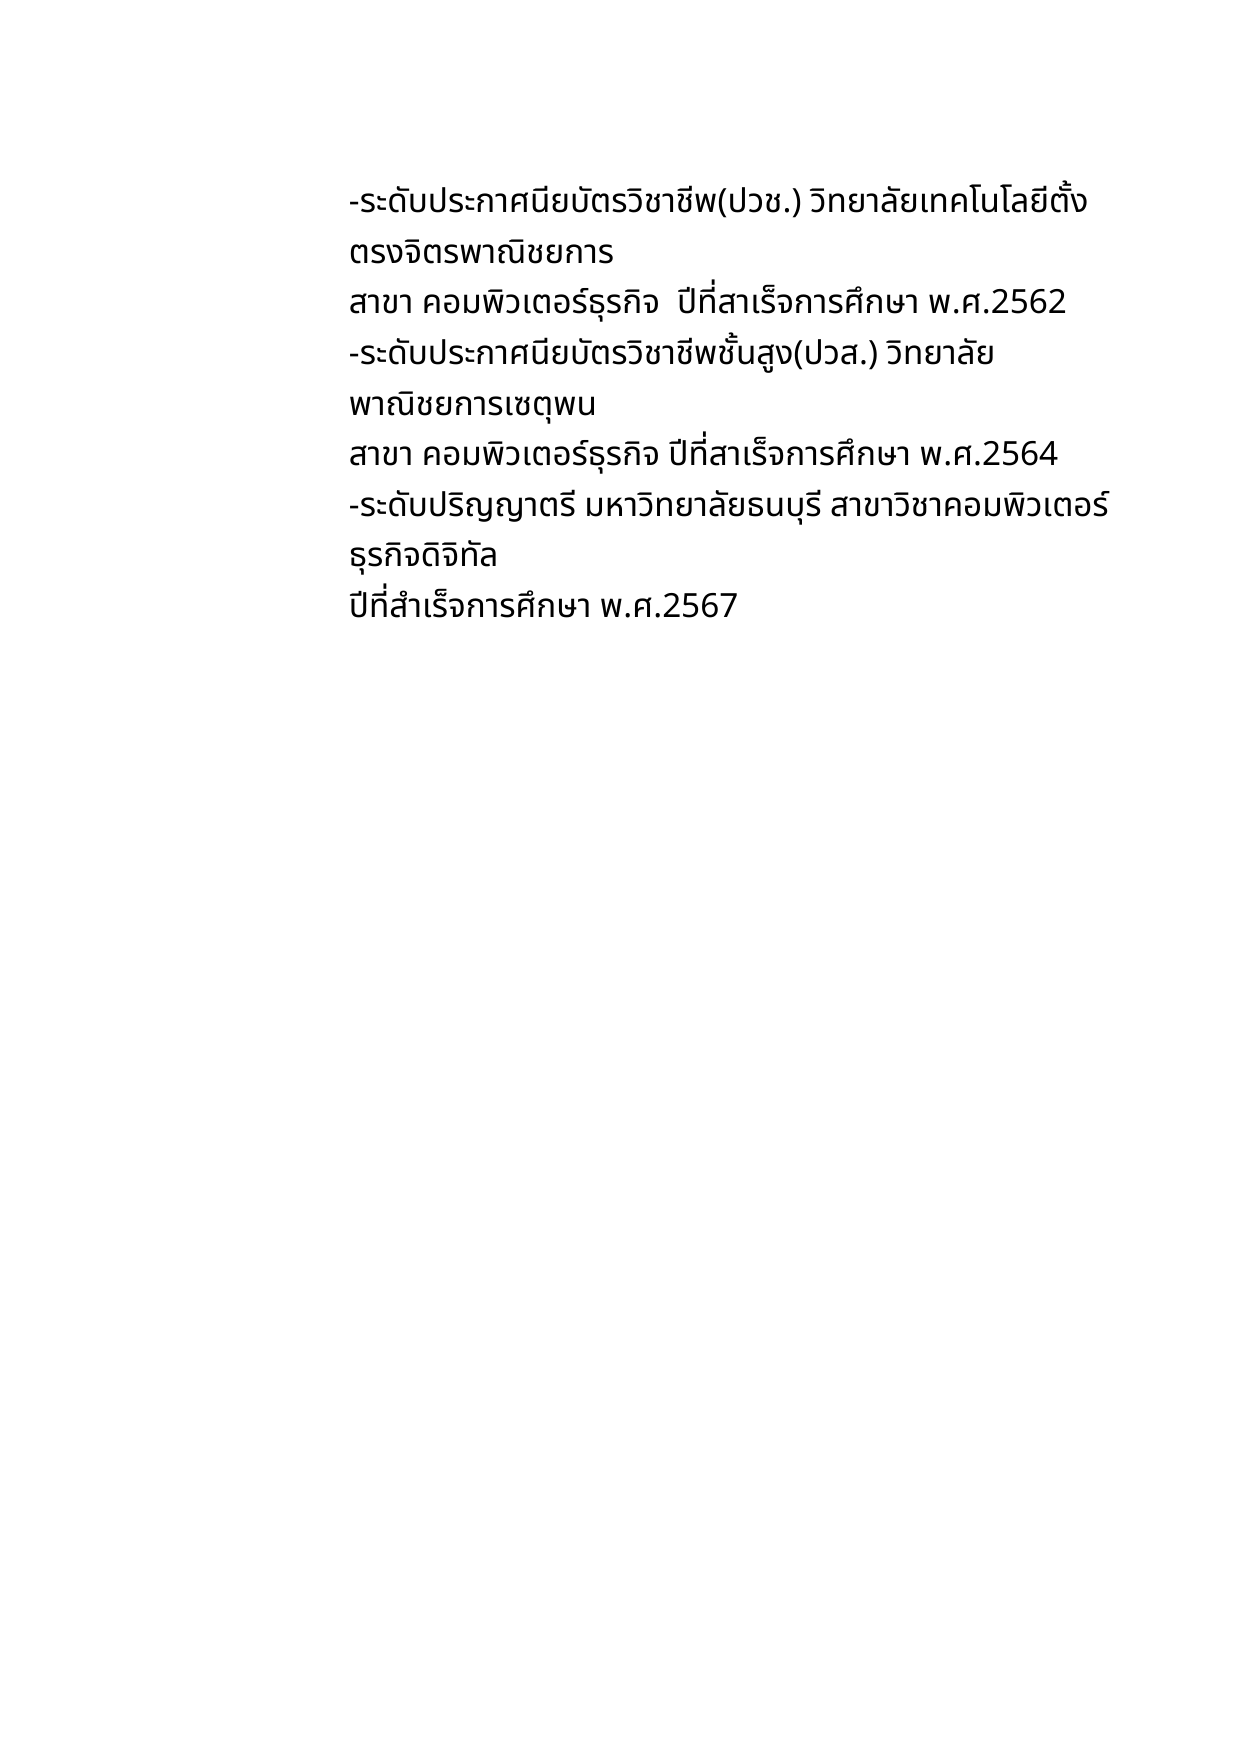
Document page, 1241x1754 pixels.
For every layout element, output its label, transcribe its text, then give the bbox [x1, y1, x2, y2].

list สาขา คอมพิวเตอร์ธุรกิจ ปีที่สาเร็จการศึกษา พ.ศ.2562 [349, 278, 1122, 329]
list -ระดับปริญญาตรี มหาวิทยาลัยธนบุรี สาขาวิชาคอมพิวเตอร์ธุรกิจดิจิทัล [349, 481, 1122, 582]
list ปีที่สำเร็จการศึกษา พ.ศ.2567 [349, 582, 1122, 632]
list -ระดับประกาศนียบัตรวิชาชีพ(ปวช.) วิทยาลัยเทคโนโลยีตั้งตรงจิตรพาณิชยการ [349, 177, 1122, 278]
list สาขา คอมพิวเตอร์ธุรกิจ ปีที่สาเร็จการศึกษา พ.ศ.2564 [349, 430, 1122, 481]
list -ระดับประกาศนียบัตรวิชาชีพชั้นสูง(ปวส.) วิทยาลัยพาณิชยการเซตุพน [349, 329, 1122, 430]
